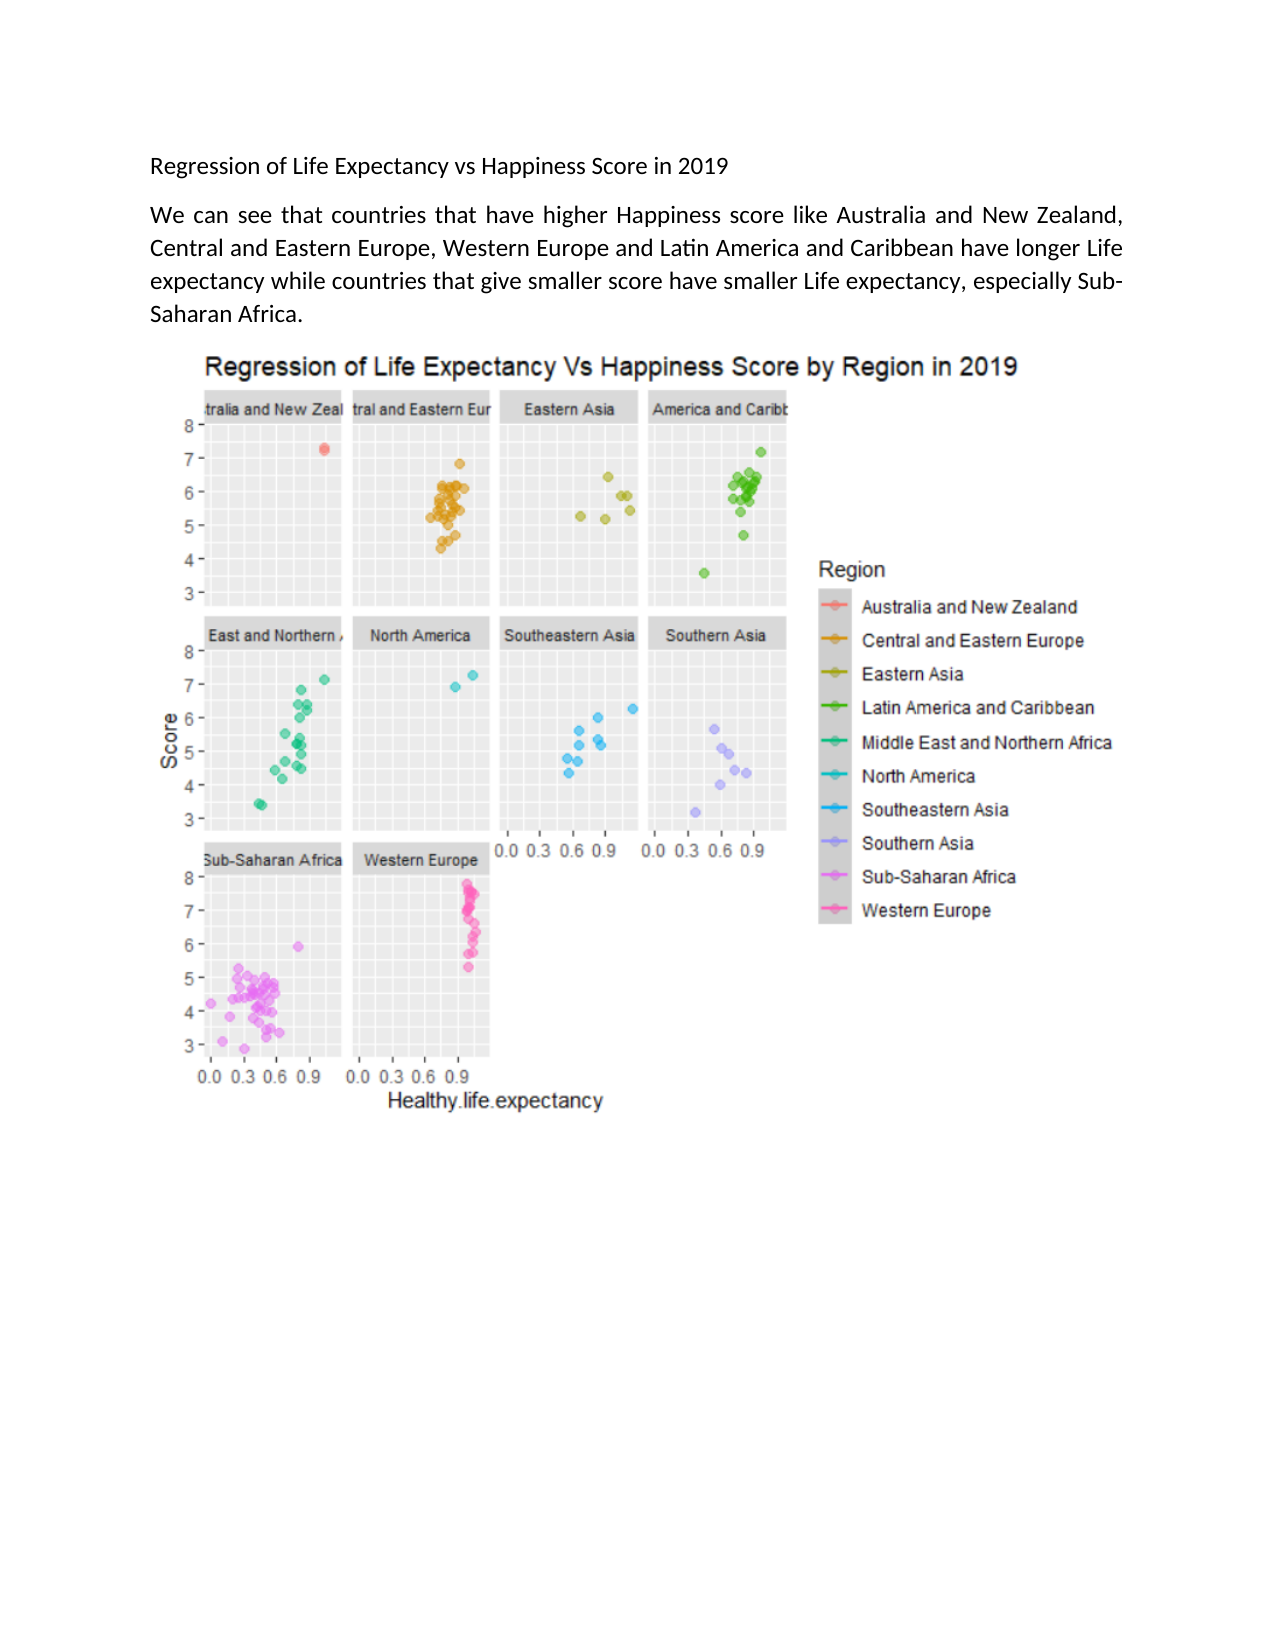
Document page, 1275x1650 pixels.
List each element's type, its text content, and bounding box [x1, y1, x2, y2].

picture [150, 347, 1125, 1119]
text We can see that countries that have higher Happiness score like Australia and New Zealand, Central and Eastern Europe, Western Europe and Latin America and Caribbean have longer Life expectancy while countries that give smaller score have smaller Life expectancy, especially Sub-Saharan Africa. [150, 199, 1125, 329]
text Regression of Life Expectancy vs Happiness Score in 2019 [150, 150, 1125, 181]
